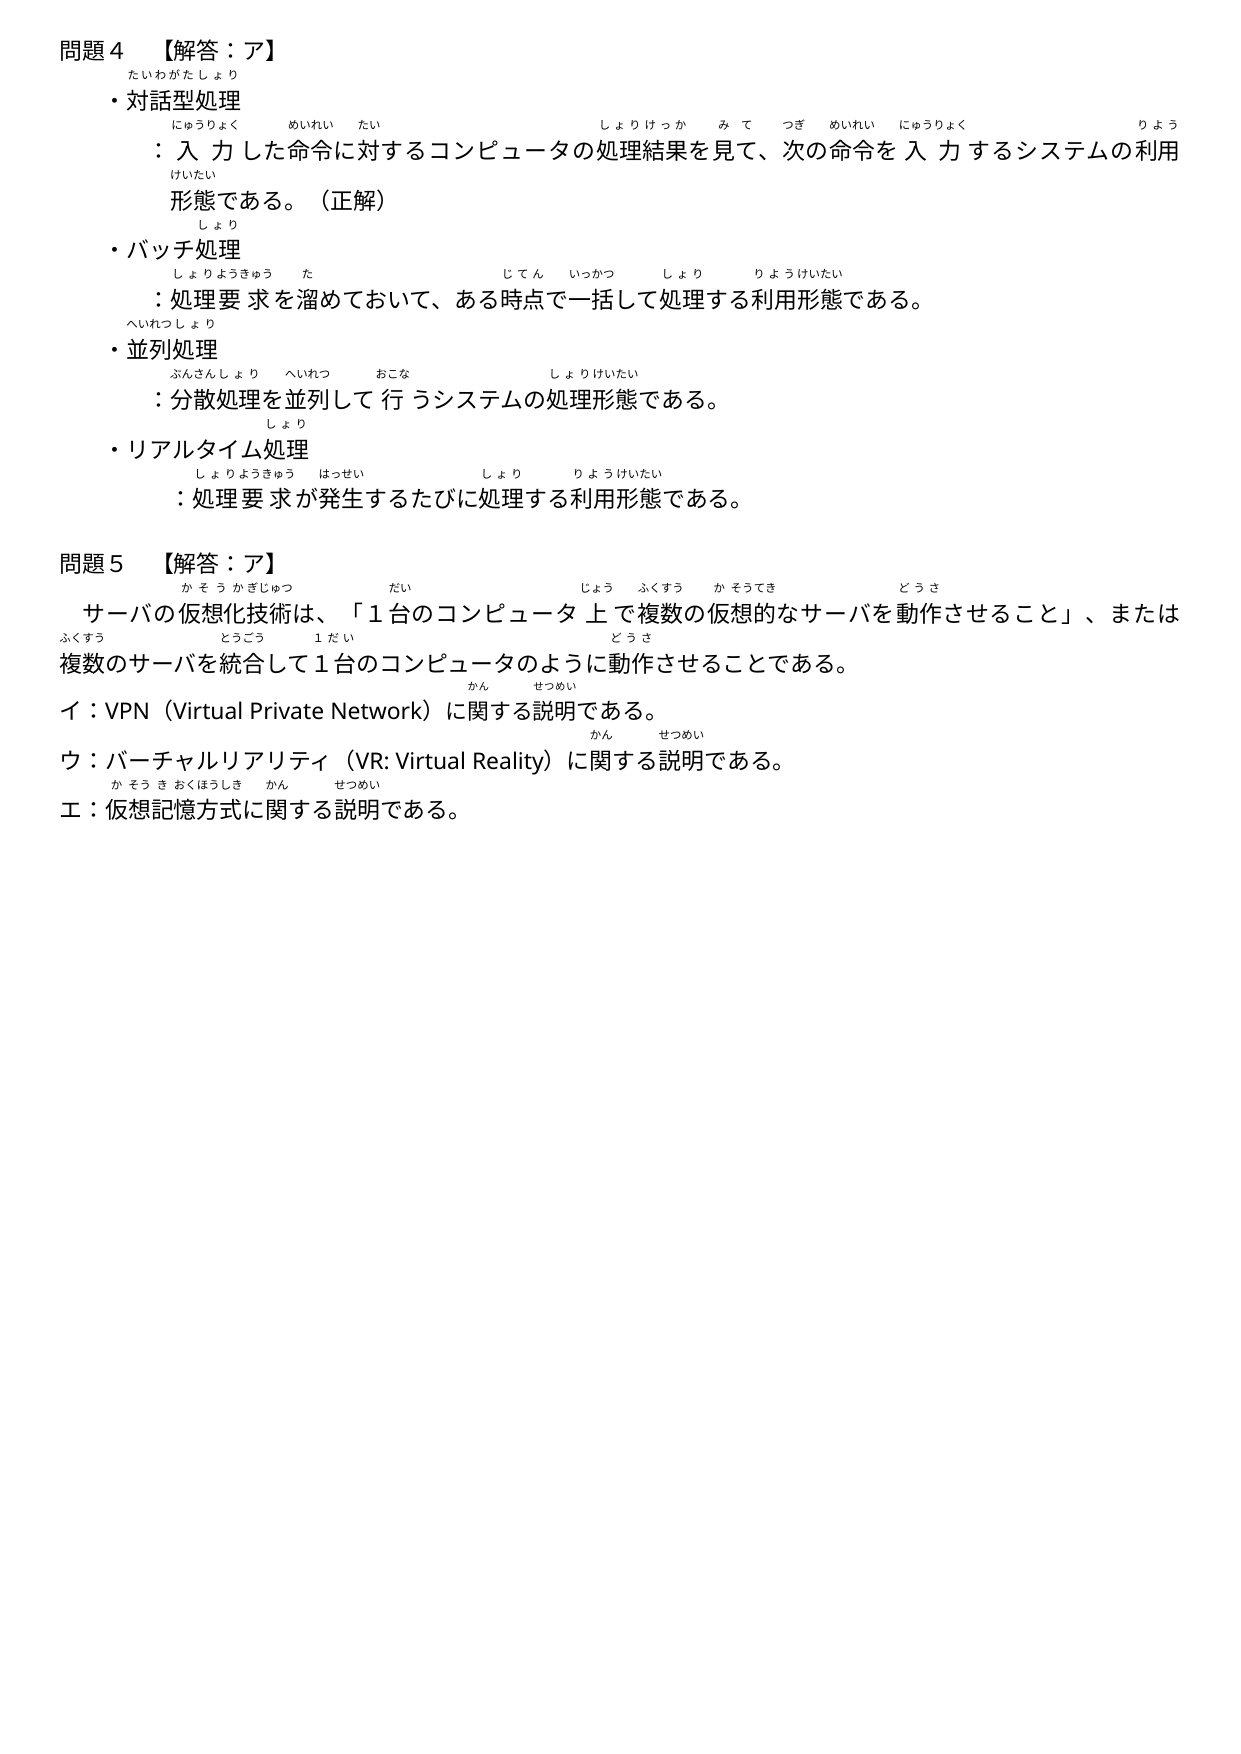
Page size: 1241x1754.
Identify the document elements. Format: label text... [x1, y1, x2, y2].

text 問題５ 【解答：ア】 [59, 546, 1181, 579]
text エ：にするである。 [59, 776, 1181, 826]
text ：をめておいて、あるでしてするである。 [147, 266, 1181, 315]
text ：をしてうシステムのである。 [147, 365, 1181, 415]
text ：したにするコンピュータのを、のをするシステムのである。（正解） [147, 116, 1181, 216]
text イ：VPN（Virtual Private Network）にするである。 [59, 679, 1181, 726]
text ：がするたびにするである。 [169, 465, 1181, 514]
text ・バッチ [103, 216, 1181, 266]
text ウ：バーチャルリアリティ（VR: Virtual Reality）にするである。 [59, 726, 1181, 776]
text サーバのは、「１のコンピュータでのなサーバをさせること」、またはのサーバをしてのコンピュータのようにさせることである。 [59, 579, 1181, 679]
text ・ [103, 66, 1181, 116]
text 問題４ 【解答：ア】 [59, 33, 1181, 66]
text ・ [103, 315, 1181, 365]
text ・リアルタイム [103, 415, 1181, 465]
